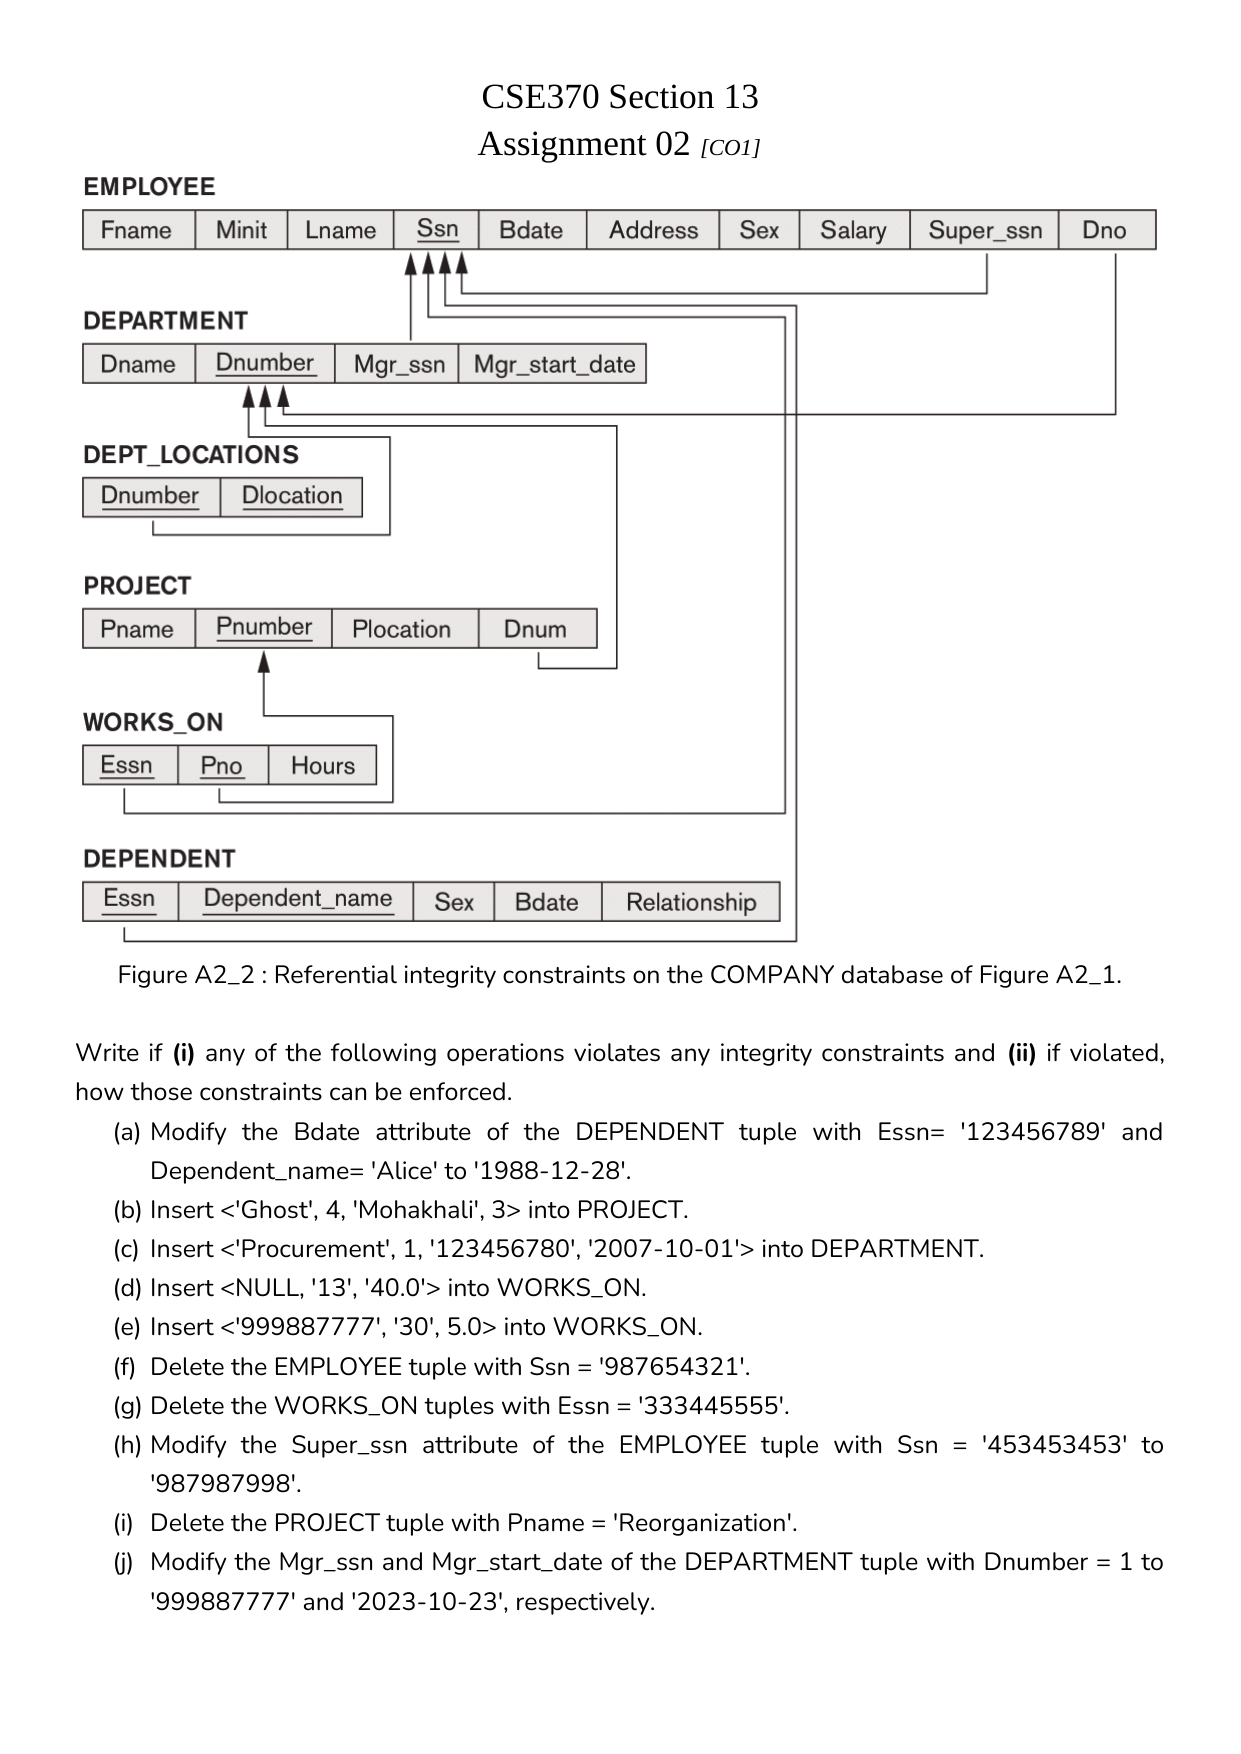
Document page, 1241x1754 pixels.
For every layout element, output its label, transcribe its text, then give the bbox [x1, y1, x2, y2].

list Modify the Bdate attribute of the DEPENDENT tuple with Essn= '123456789' and Dependent_name= 'Alice' to '1988-12-28'. [112, 1114, 1165, 1188]
list Delete the WORKS_ON tuples with Essn = '333445555'. [112, 1389, 1165, 1423]
list Delete the PROJECT tuple with Pname = 'Reorganization'. [112, 1506, 1165, 1540]
text Figure A2_2 : Referential integrity constraints on the COMPANY database of Figure A2_1. [75, 958, 1165, 992]
text Write if (i) any of the following operations violates any integrity constraints and (ii) if violated, how those constraints can be enforced. [75, 1036, 1165, 1109]
list Modify the Super_ssn attribute of the EMPLOYEE tuple with Ssn = '453453453' to '987987998'. [112, 1428, 1165, 1501]
list Insert <'Ghost', 4, 'Mohakhali', 3> into PROJECT. [112, 1193, 1165, 1227]
picture [75, 166, 1166, 954]
list Delete the EMPLOYEE tuple with Ssn = '987654321'. [112, 1349, 1165, 1384]
list Insert <NULL, '13', '40.0'> into WORKS_ON. [112, 1271, 1165, 1305]
list Insert <'Procurement', 1, '123456780', '2007-10-01'> into DEPARTMENT. [112, 1232, 1165, 1266]
list Modify the Mgr_ssn and Mgr_start_date of the DEPARTMENT tuple with Dnumber = 1 to '999887777' and '2023-10-23', respectively. [112, 1545, 1165, 1619]
list Insert <'999887777', '30', 5.0> into WORKS_ON. [112, 1310, 1165, 1344]
